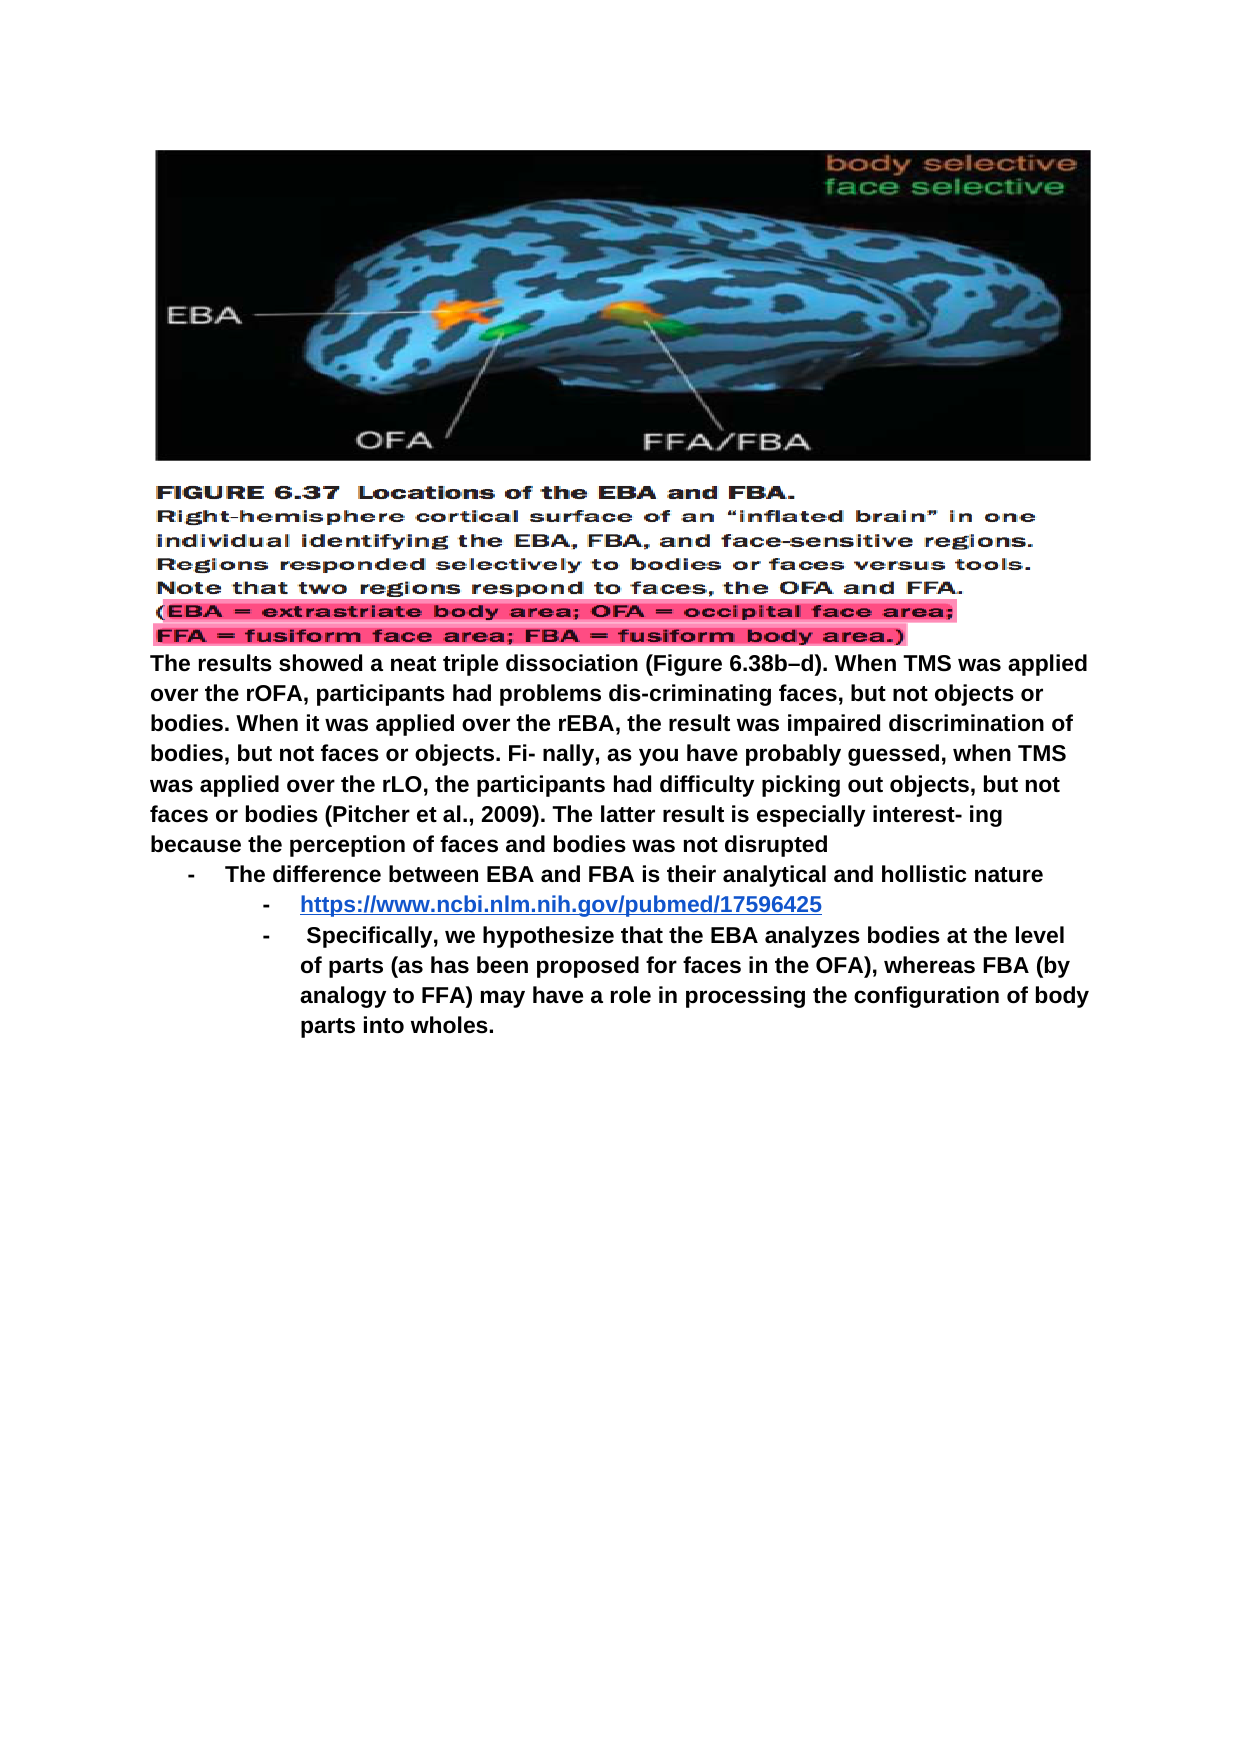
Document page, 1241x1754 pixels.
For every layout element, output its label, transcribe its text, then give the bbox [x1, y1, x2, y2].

picture [150, 150, 1091, 646]
list Specifically, we hypothesize that the EBA analyzes bodies at the level of parts (as has been proposed for faces in the OFA), whereas FBA (by analogy to FFA) may have a role in processing the configuration of body parts into wholes. [262, 922, 1090, 1038]
list The difference between EBA and FBA is their analytical and hollistic nature [187, 861, 1090, 887]
text The results showed a neat triple dissociation (Figure 6.38b–d). When TMS was applied over the rOFA, participants had problems dis-criminating faces, but not objects or bodies. When it was applied over the rEBA, the result was impaired discrimination of bodies, but not faces or objects. Fi- nally, as you have probably guessed, when TMS was applied over the rLO, the participants had difficulty picking out objects, but not faces or bodies (Pitcher et al., 2009). The latter result is especially interest- ing because the perception of faces and bodies was not disrupted [150, 650, 1090, 857]
list https://www.ncbi.nlm.nih.gov/pubmed/17596425 [262, 891, 1090, 918]
